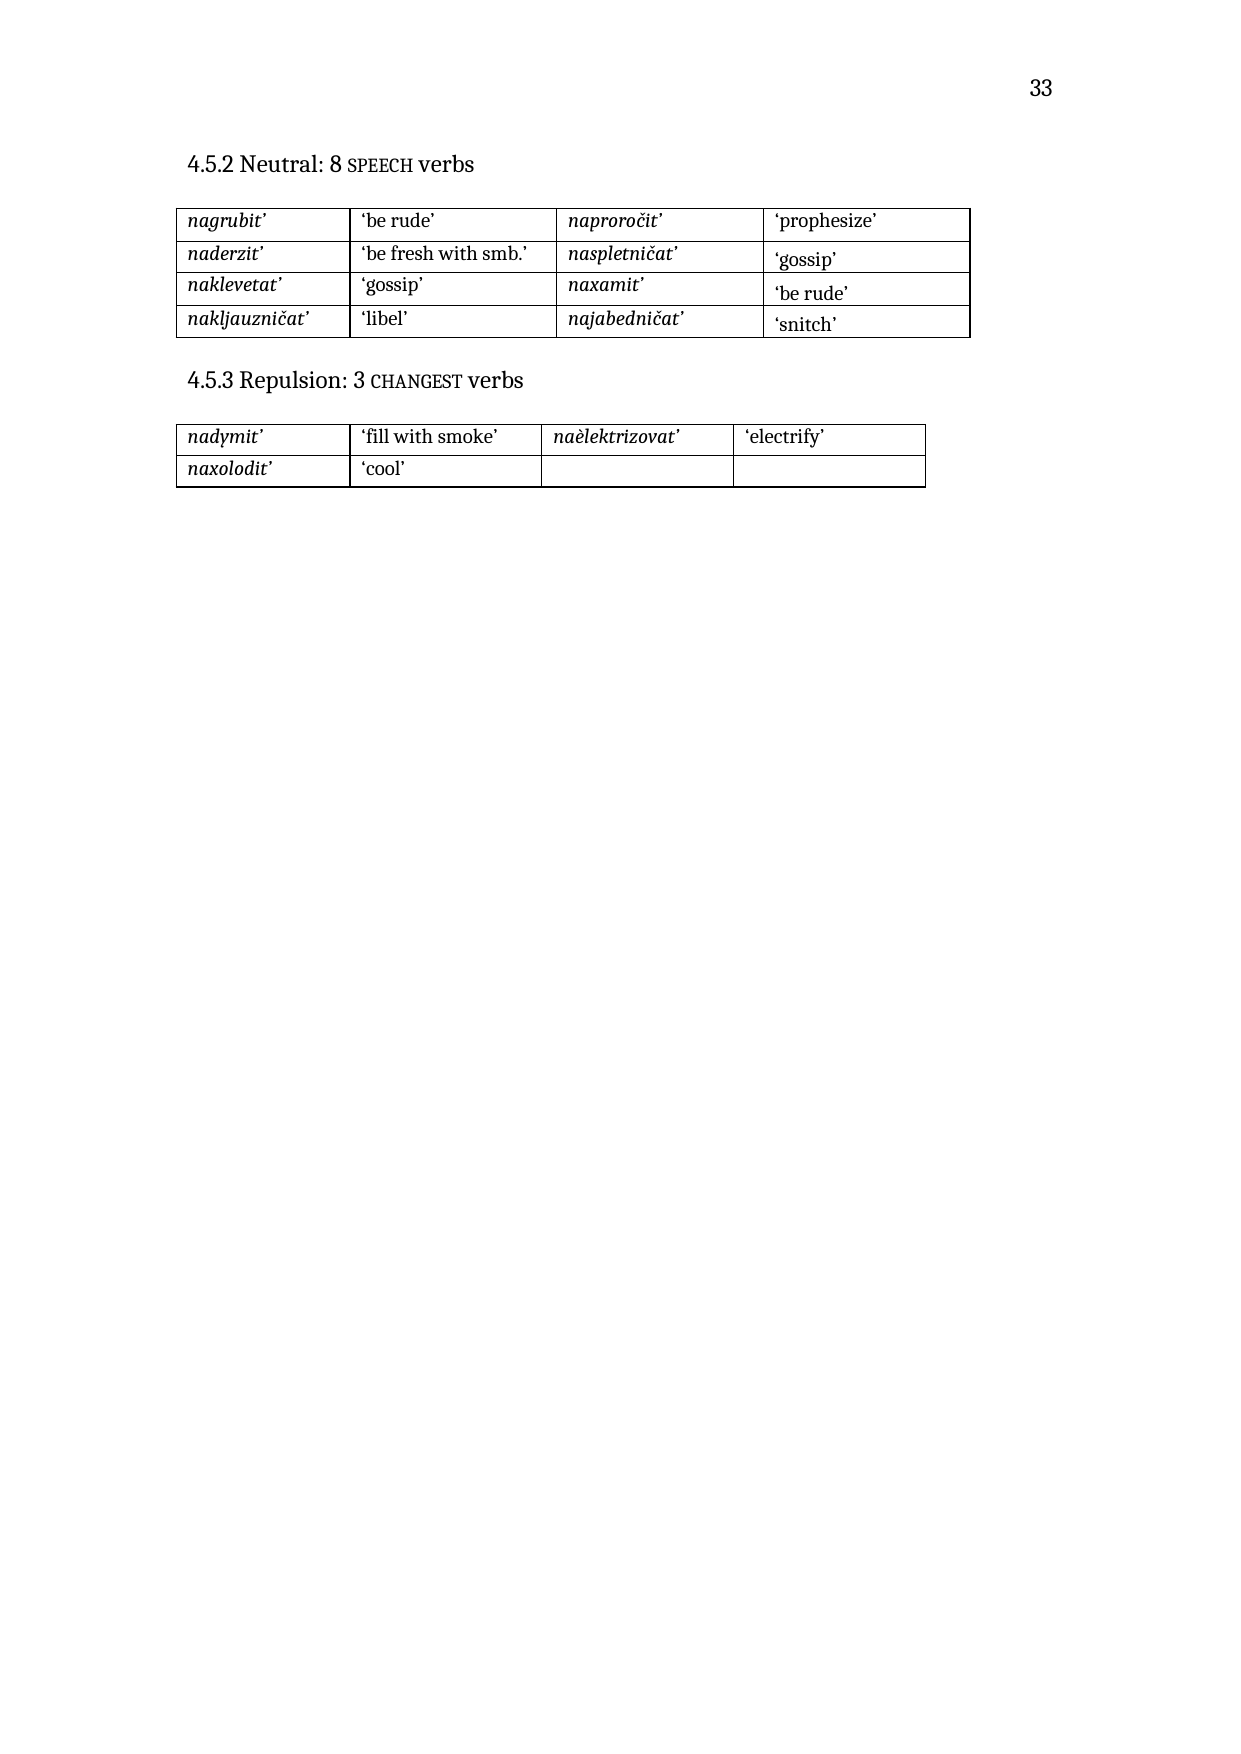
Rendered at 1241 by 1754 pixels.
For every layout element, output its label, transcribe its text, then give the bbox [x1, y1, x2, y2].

table_cell ‘gossip’ [351, 273, 556, 305]
table_header nagrubit’ [177, 209, 349, 241]
table_cell naklevetat’ [177, 273, 349, 305]
table_cell naxolodit’ [177, 456, 349, 486]
table_cell [542, 456, 733, 486]
text 4.5.3 Repulsion: 3 changest verbs [187, 366, 1053, 395]
table_cell ‘gossip’ [764, 242, 969, 272]
table_cell naspletničat’ [557, 242, 763, 272]
table_cell naderzit’ [177, 242, 349, 272]
table_header nadymit’ [177, 425, 349, 455]
text 4.5.2 Neutral: 8 speech verbs [187, 150, 1053, 179]
table_cell ‘be rude’ [764, 273, 969, 305]
table_cell nakljauzničat’ [177, 306, 349, 337]
table_header ‘be rude’ [351, 209, 556, 241]
table_cell naxamit’ [557, 273, 763, 305]
table_header naèlektrizovat’ [542, 425, 733, 455]
table_header naproročit’ [557, 209, 763, 241]
table_header ‘electrify’ [734, 425, 925, 455]
table_cell [734, 456, 925, 486]
table_cell ‘libel’ [351, 306, 556, 337]
table_header ‘fill with smoke’ [351, 425, 541, 455]
table_cell ‘be fresh with smb.’ [351, 242, 556, 272]
table_cell ‘cool’ [351, 456, 541, 486]
table_header ‘prophesize’ [764, 209, 969, 241]
table_cell ‘snitch’ [764, 306, 969, 337]
table_cell najabedničat’ [557, 306, 763, 337]
